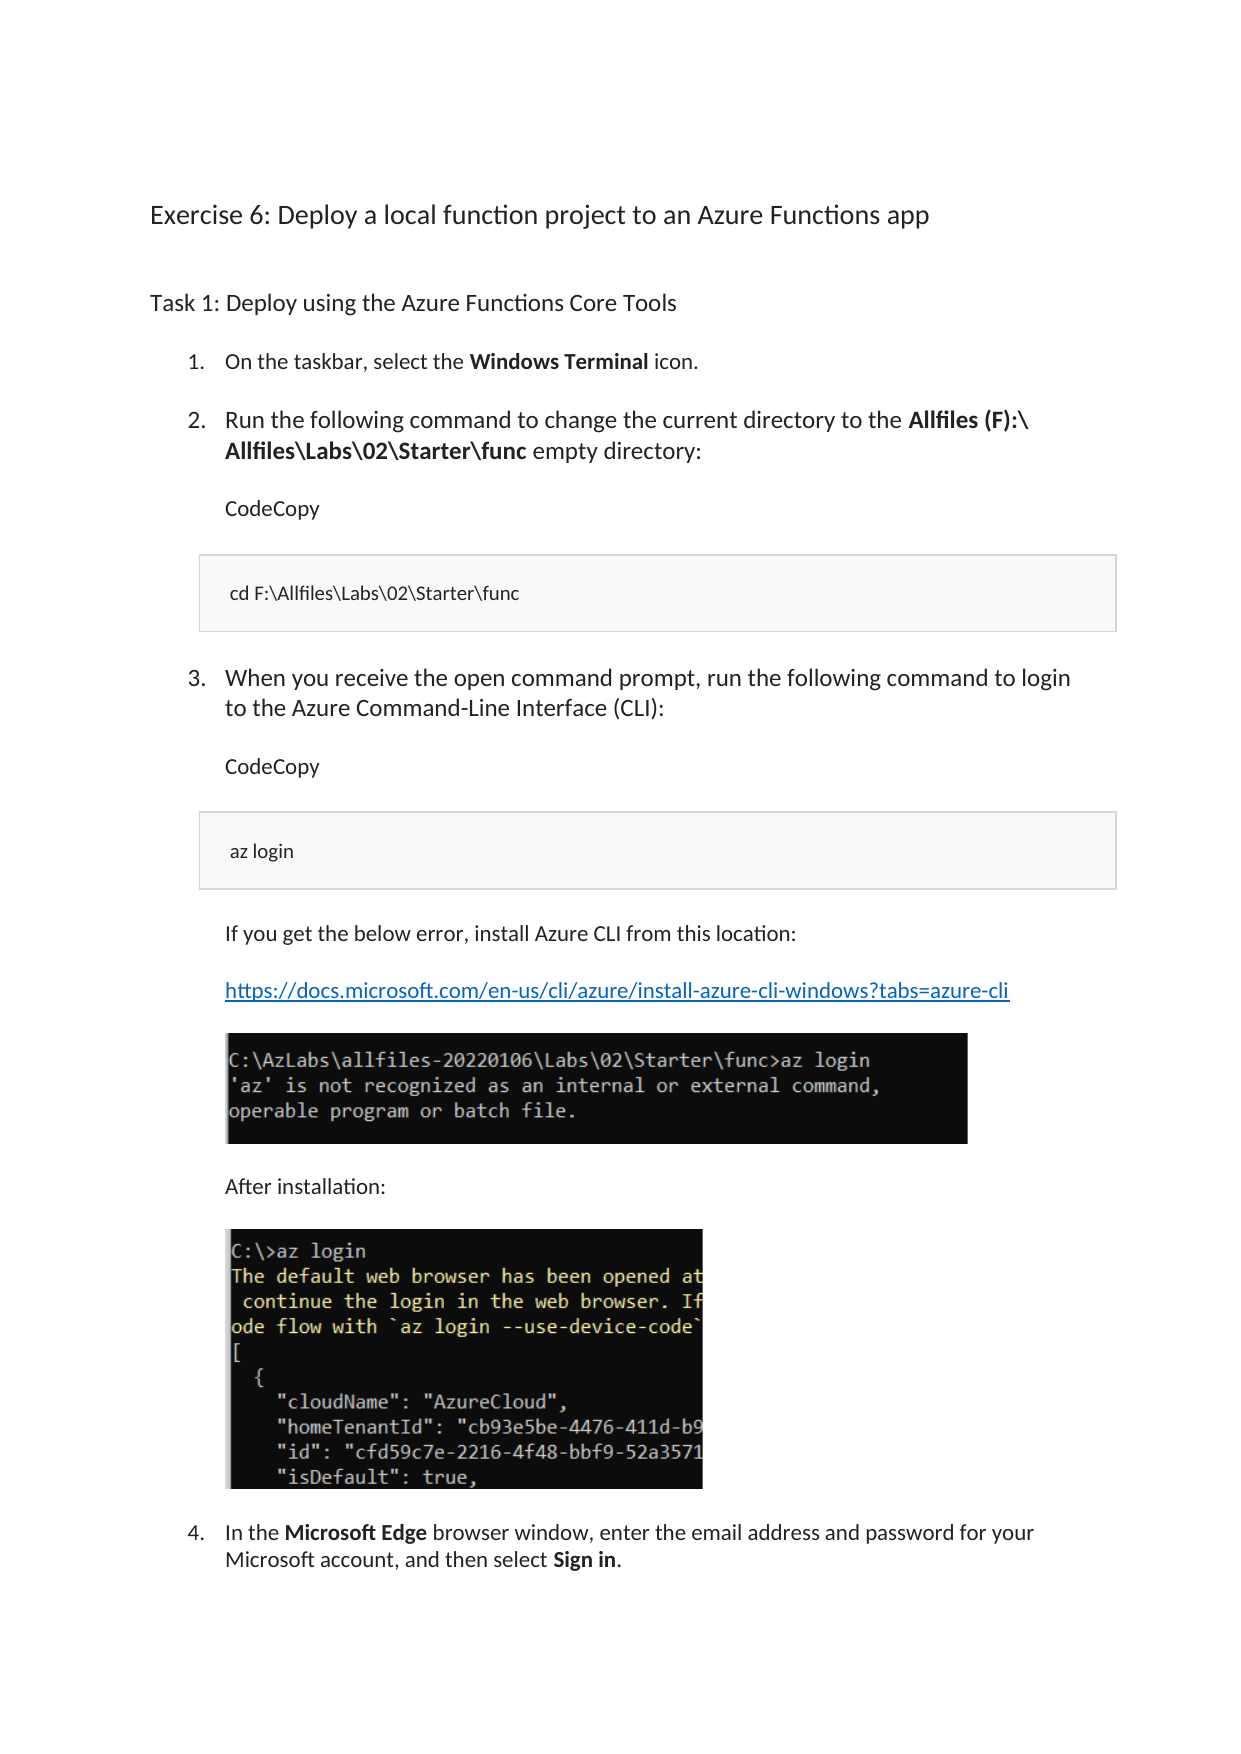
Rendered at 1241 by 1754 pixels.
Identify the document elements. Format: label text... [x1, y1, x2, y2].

text cd F:\Allfiles\Labs\02\Starter\func [200, 556, 1115, 631]
picture [225, 1229, 703, 1489]
text CodeCopy [225, 494, 1090, 523]
list Run the following command to change the current directory to the Allfiles (F):\Allfiles\Labs\02\Starter\func empty directory: [187, 404, 1090, 465]
text az login [200, 813, 1115, 888]
subtitle Exercise 6: Deploy a local function project to an Azure Functions app [150, 197, 1090, 231]
text CodeCopy [225, 752, 1090, 780]
text After installation: [225, 1172, 1090, 1201]
list On the taskbar, select the Windows Terminal icon. [187, 347, 1090, 375]
list When you receive the open command prompt, run the following command to login to the Azure Command-Line Interface (CLI): [187, 662, 1090, 723]
picture [225, 1033, 968, 1144]
list In the Microsoft Edge browser window, enter the email address and password for your Microsoft account, and then select Sign in. [187, 1518, 1090, 1574]
text If you get the below error, install Azure CLI from this location: [225, 919, 1090, 947]
subtitle Task 1: Deploy using the Azure Functions Core Tools [150, 287, 1090, 318]
text https://docs.microsoft.com/en-us/cli/azure/install-azure-cli-windows?tabs=azure-cli [225, 976, 1090, 1004]
